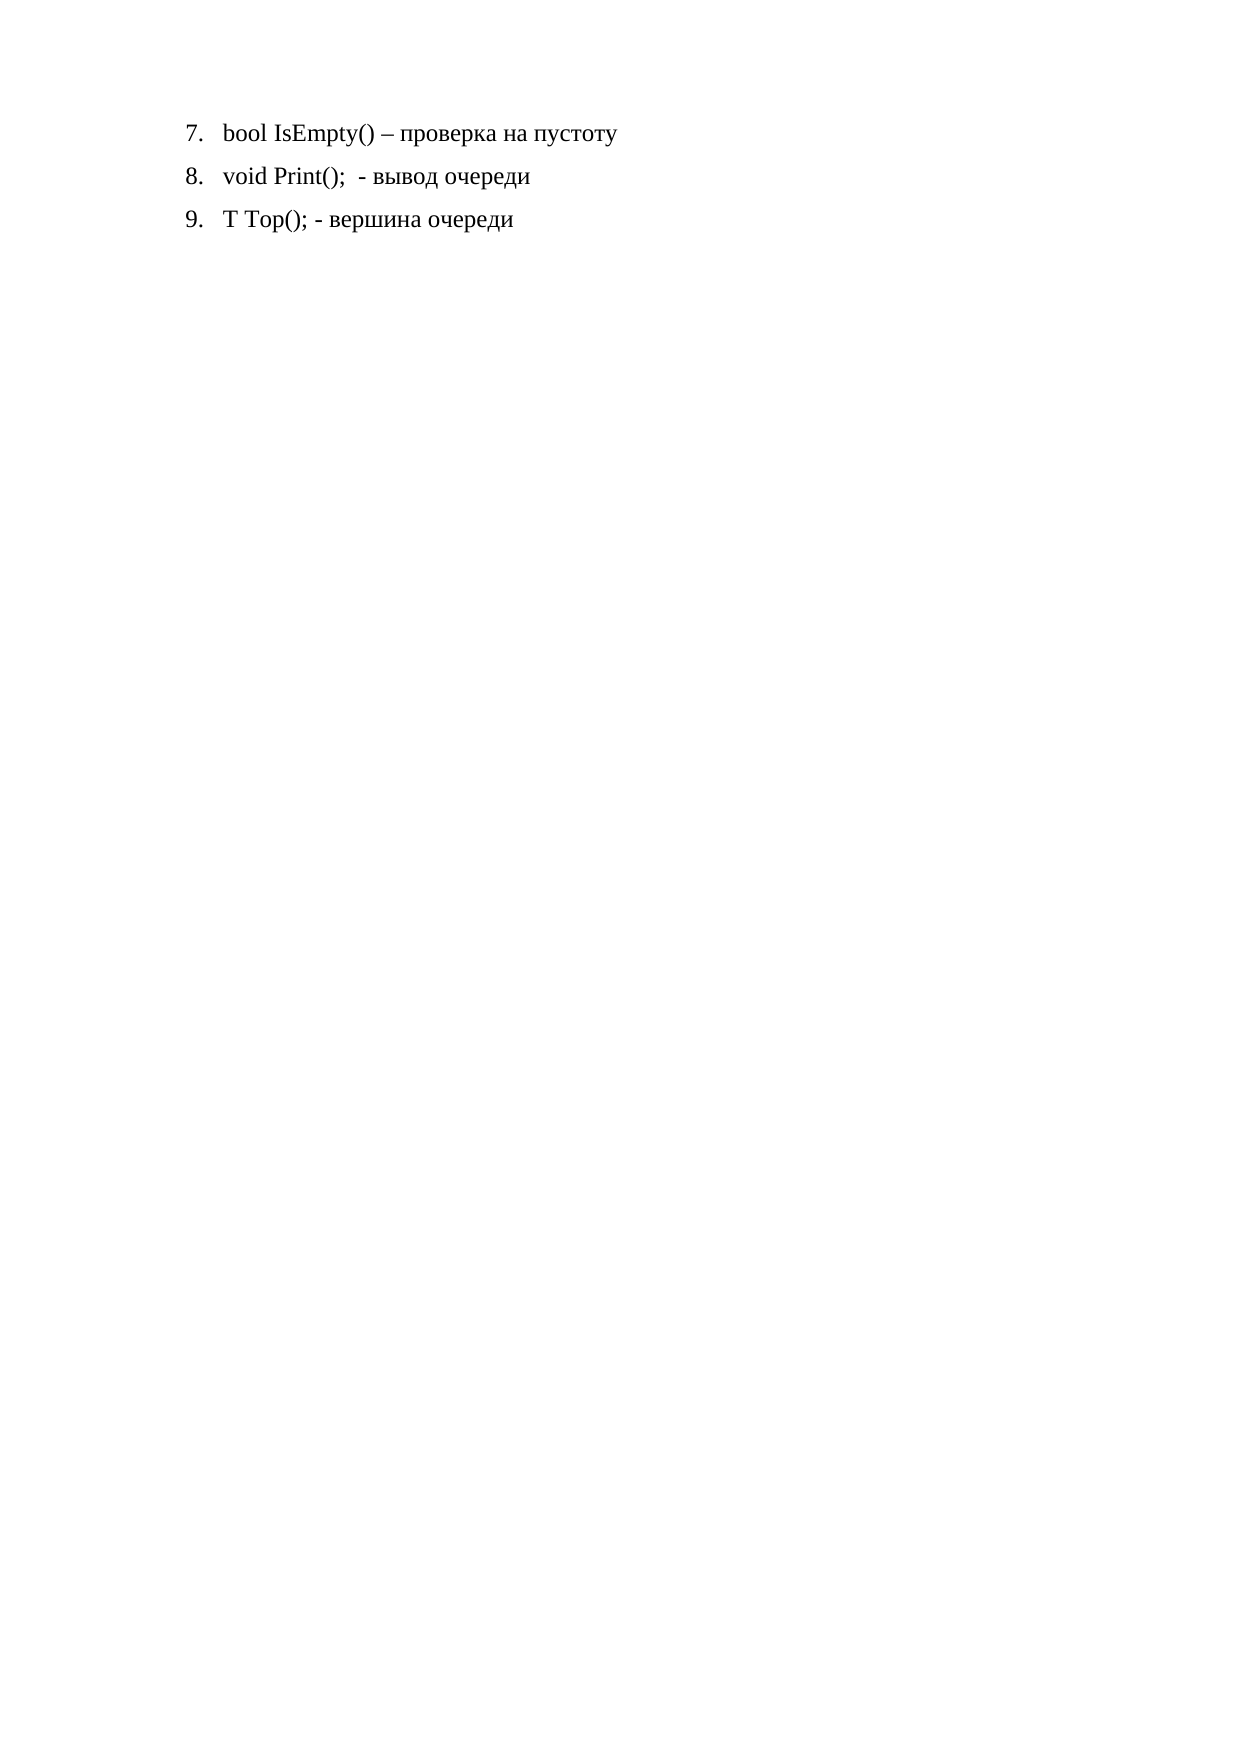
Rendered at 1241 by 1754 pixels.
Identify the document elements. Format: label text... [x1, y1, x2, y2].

list bool IsEmpty() – проверка на пустоту [381, 118, 1152, 147]
list void Print(); - вывод очереди [185, 161, 1152, 190]
list T Top(); - вершина очереди [185, 204, 1152, 233]
